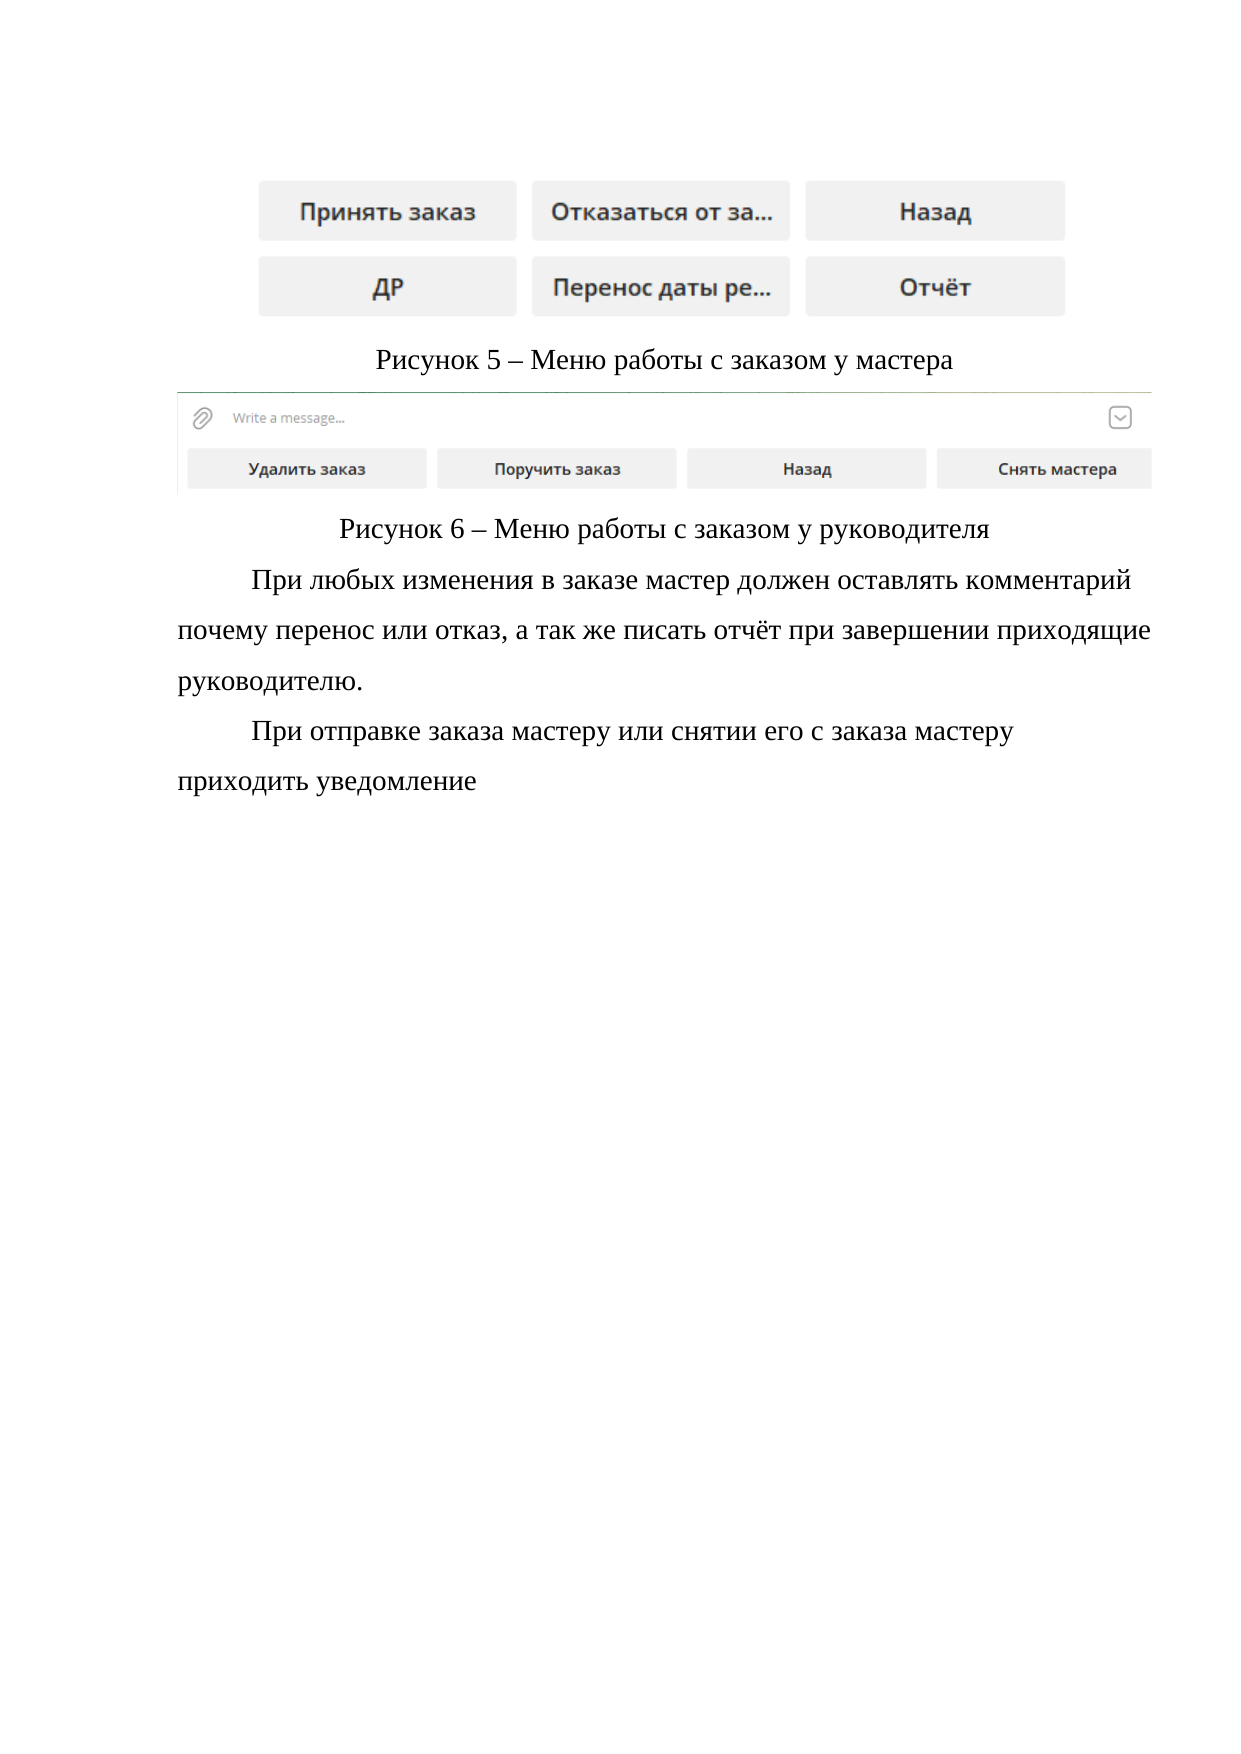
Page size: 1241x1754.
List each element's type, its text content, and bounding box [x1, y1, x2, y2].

text При отправке заказа мастеру или снятии его с заказа мастеру приходить уведомление [177, 713, 1152, 797]
text Рисунок 6 – Меню работы с заказом у руководителя [177, 512, 1152, 545]
text При любых изменения в заказе мастер должен оставлять комментарий почему перенос или отказ, а так же писать отчёт при завершении приходящие руководителю. [177, 562, 1152, 696]
picture [248, 171, 1081, 326]
text Рисунок 5 – Меню работы с заказом у мастера [177, 342, 1152, 376]
picture [177, 392, 1152, 495]
